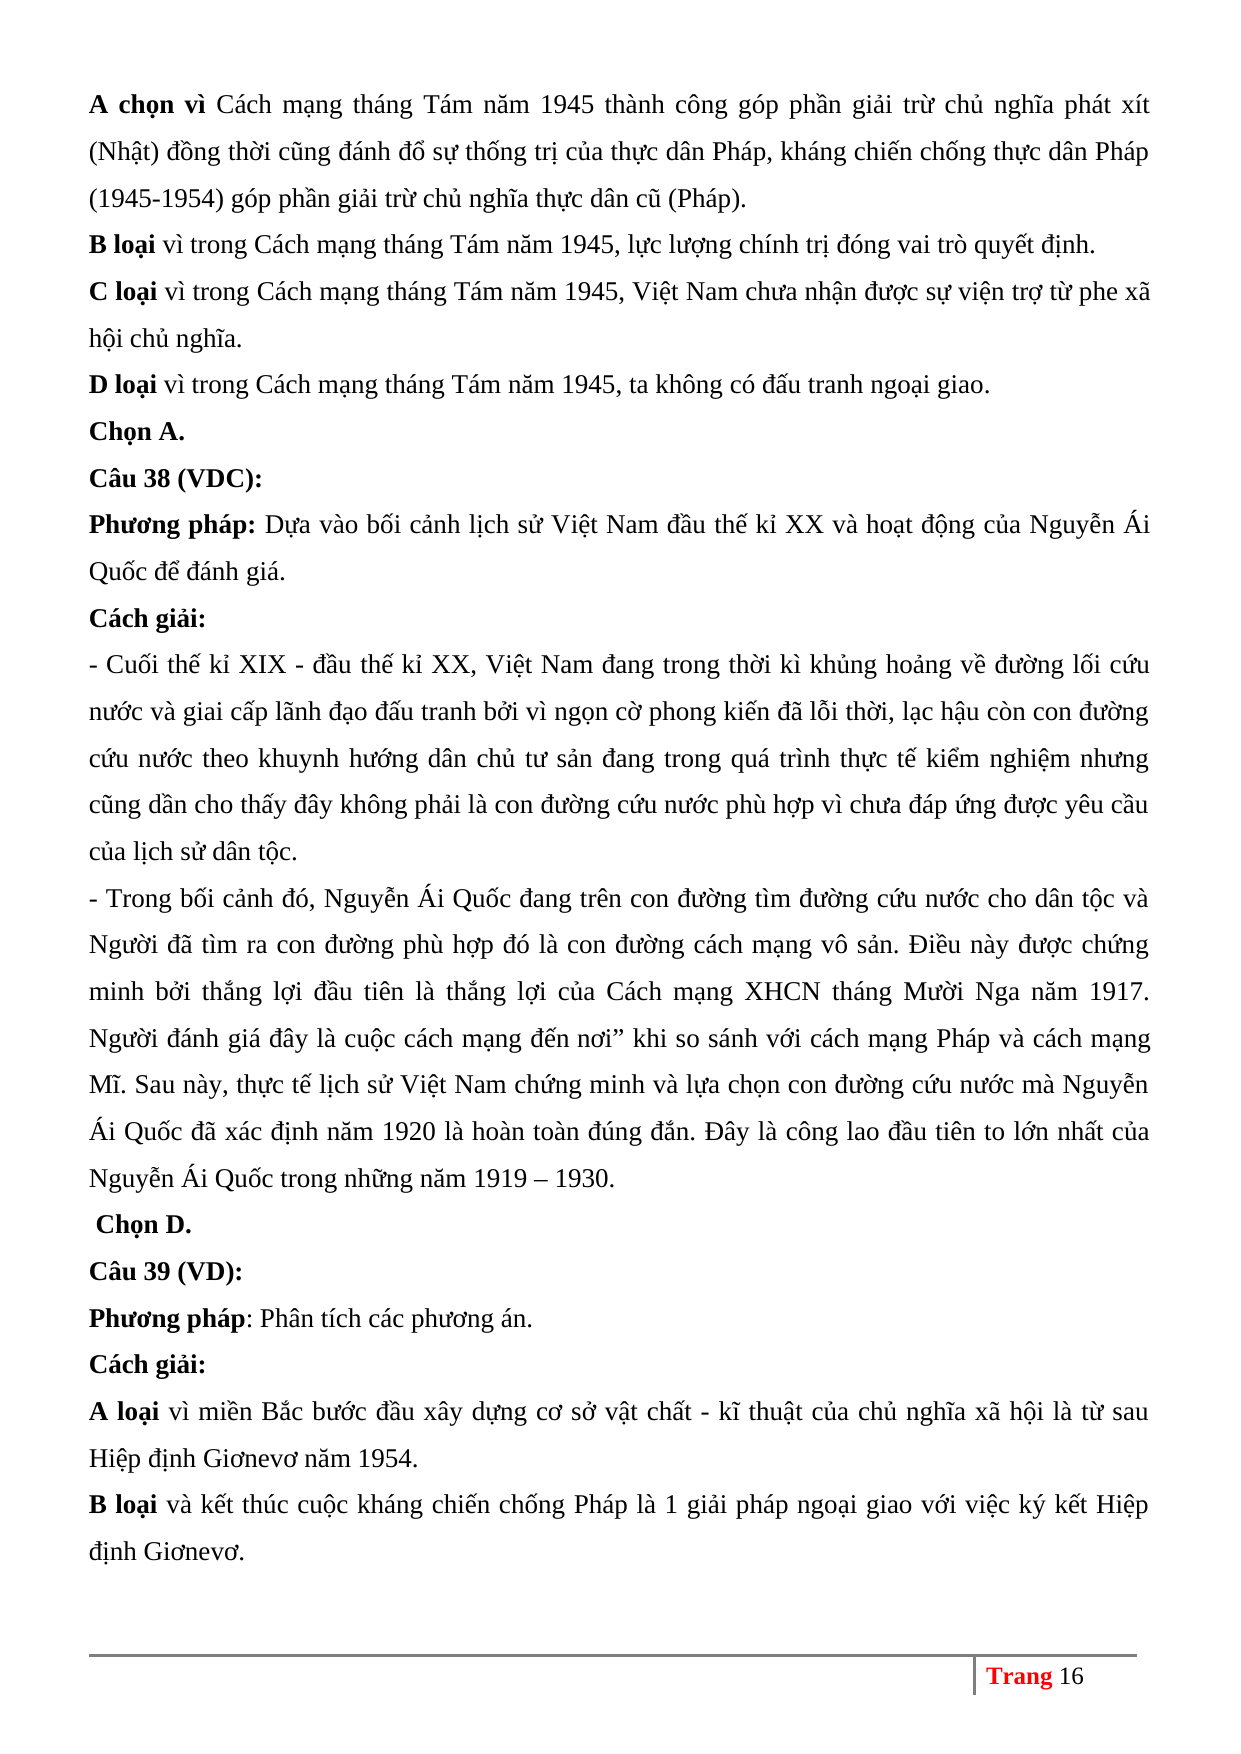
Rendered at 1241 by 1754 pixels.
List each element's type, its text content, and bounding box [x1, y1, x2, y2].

text Phương pháp: Dựa vào bối cảnh lịch sử Việt Nam đầu thế kỉ XX và hoạt động của Nguyễn Ái Quốc để đánh giá. [88, 508, 1151, 586]
text Chọn D. [88, 1208, 1151, 1240]
text Câu 39 (VD): [88, 1255, 1151, 1286]
text Câu 38 (VDC): [88, 462, 1151, 493]
text B loại vì trong Cách mạng tháng Tám năm 1945, lực lượng chính trị đóng vai trò quyết định. [88, 228, 1151, 260]
text - Trong bối cảnh đó, Nguyễn Ái Quốc đang trên con đường tìm đường cứu nước cho dân tộc và Người đã tìm ra con đường phù hợp đó là con đường cách mạng vô sản. Điều này được chứng minh bởi thắng lợi đầu tiên là thắng lợi của Cách mạng XHCN tháng Mười Nga năm 1917. Người đánh giá đây là cuộc cách mạng đến nơi” khi so sánh với cách mạng Pháp và cách mạng Mĩ. Sau này, thực tế lịch sử Việt Nam chứng minh và lựa chọn con đường cứu nước mà Nguyễn Ái Quốc đã xác định năm 1920 là hoàn toàn đúng đắn. Đây là công lao đầu tiên to lớn nhất của Nguyễn Ái Quốc trong những năm 1919 – 1930. [88, 882, 1151, 1193]
text Cách giải: [88, 1348, 1151, 1380]
text Phương pháp: Phân tích các phương án. [88, 1302, 1151, 1333]
text - Cuối thế kỉ XIX - đầu thế kỉ XX, Việt Nam đang trong thời kì khủng hoảng về đường lối cứu nước và giai cấp lãnh đạo đấu tranh bởi vì ngọn cờ phong kiến đã lỗi thời, lạc hậu còn con đường cứu nước theo khuynh hướng dân chủ tư sản đang trong quá trình thực tế kiểm nghiệm nhưng cũng dần cho thấy đây không phải là con đường cứu nước phù hợp vì chưa đáp ứng được yêu cầu của lịch sử dân tộc. [88, 648, 1151, 866]
text C loại vì trong Cách mạng tháng Tám năm 1945, Việt Nam chưa nhận được sự viện trợ từ phe xã hội chủ nghĩa. [88, 275, 1151, 353]
text Cách giải: [88, 602, 1151, 633]
text A chọn vì Cách mạng tháng Tám năm 1945 thành công góp phần giải trừ chủ nghĩa phát xít (Nhật) đồng thời cũng đánh đổ sự thống trị của thực dân Pháp, kháng chiến chống thực dân Pháp (1945-1954) góp phần giải trừ chủ nghĩa thực dân cũ (Pháp). [88, 88, 1151, 213]
text Chọn A. [88, 415, 1151, 446]
text D loại vì trong Cách mạng tháng Tám năm 1945, ta không có đấu tranh ngoại giao. [88, 368, 1151, 400]
text A loại vì miền Bắc bước đầu xây dựng cơ sở vật chất - kĩ thuật của chủ nghĩa xã hội là từ sau Hiệp định Giơnevơ năm 1954. [88, 1395, 1151, 1473]
text B loại và kết thúc cuộc kháng chiến chống Pháp là 1 giải pháp ngoại giao với việc ký kết Hiệp định Giơnevơ. [88, 1488, 1151, 1566]
